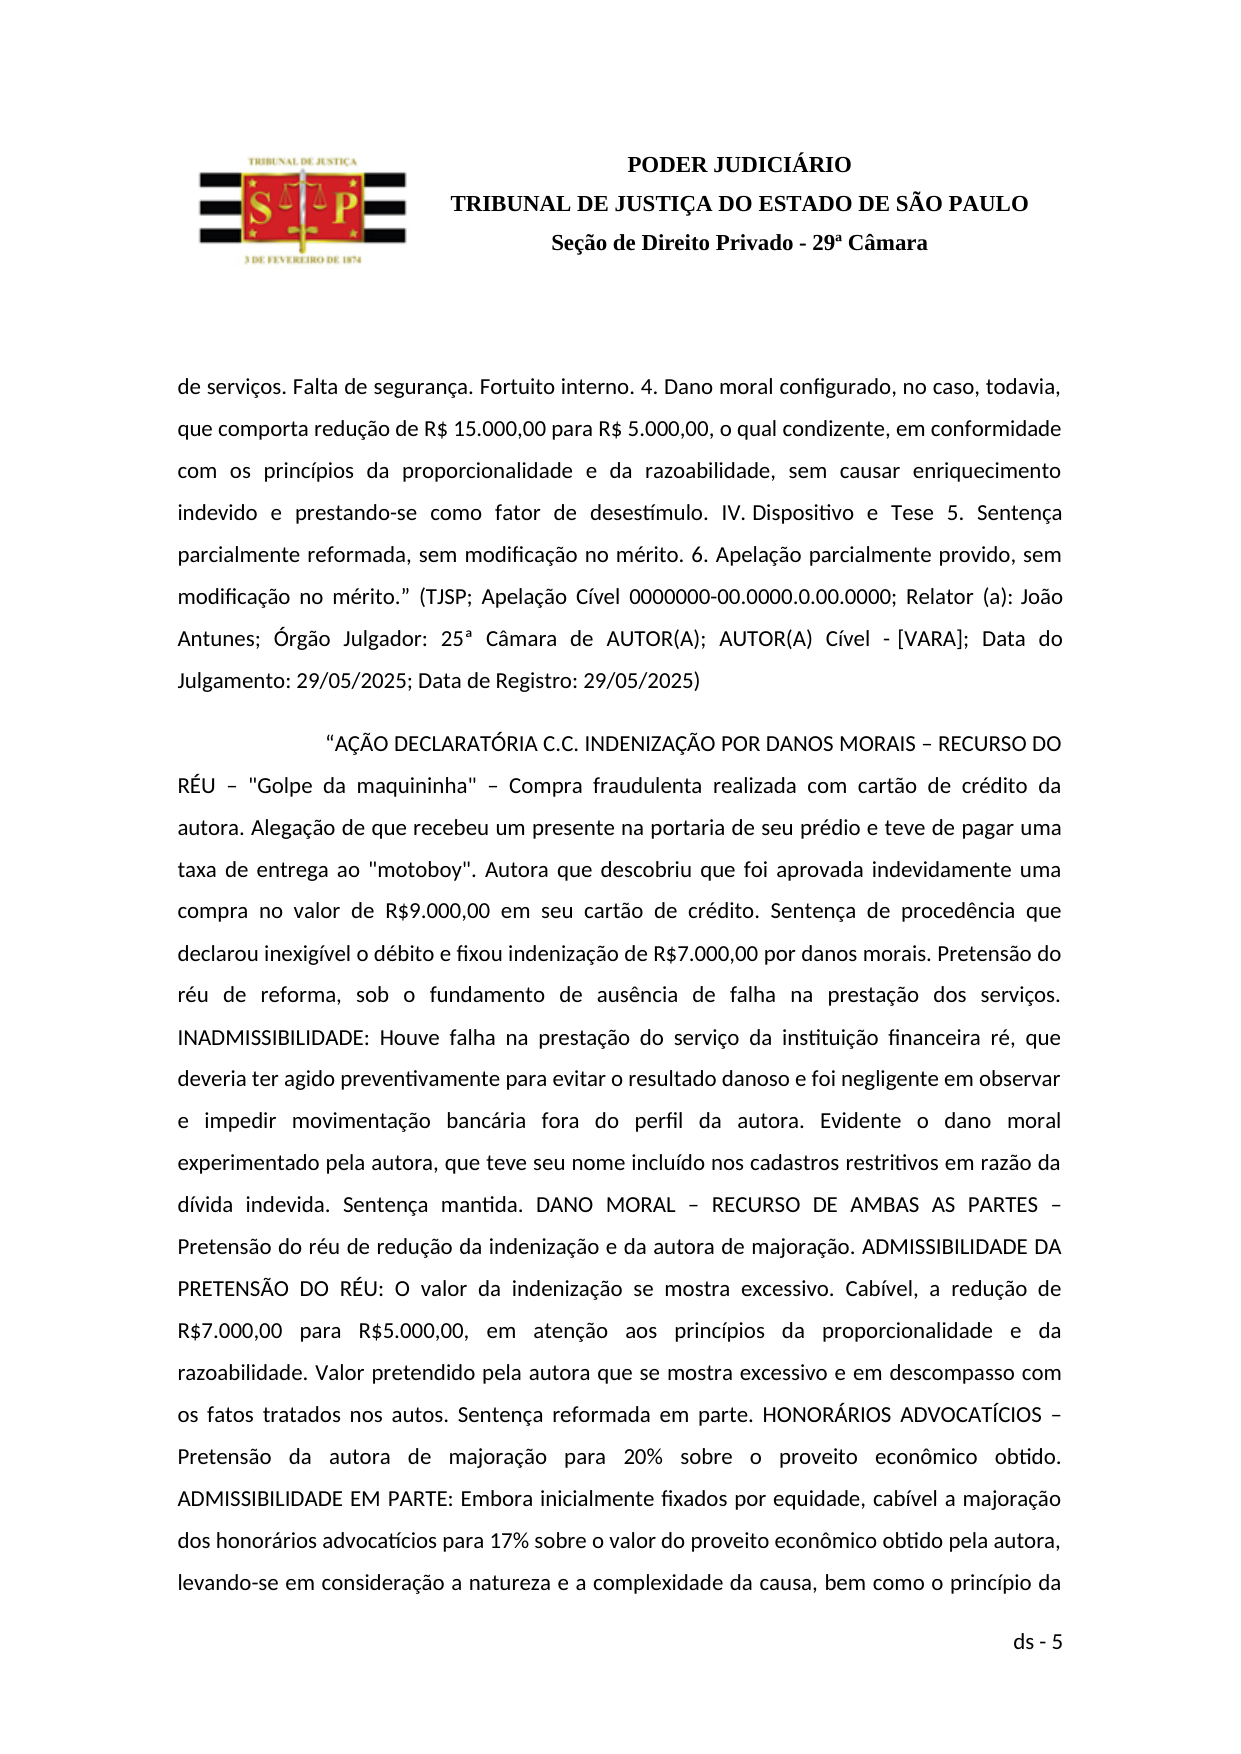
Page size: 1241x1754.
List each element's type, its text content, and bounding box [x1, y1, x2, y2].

picture [185, 143, 421, 279]
